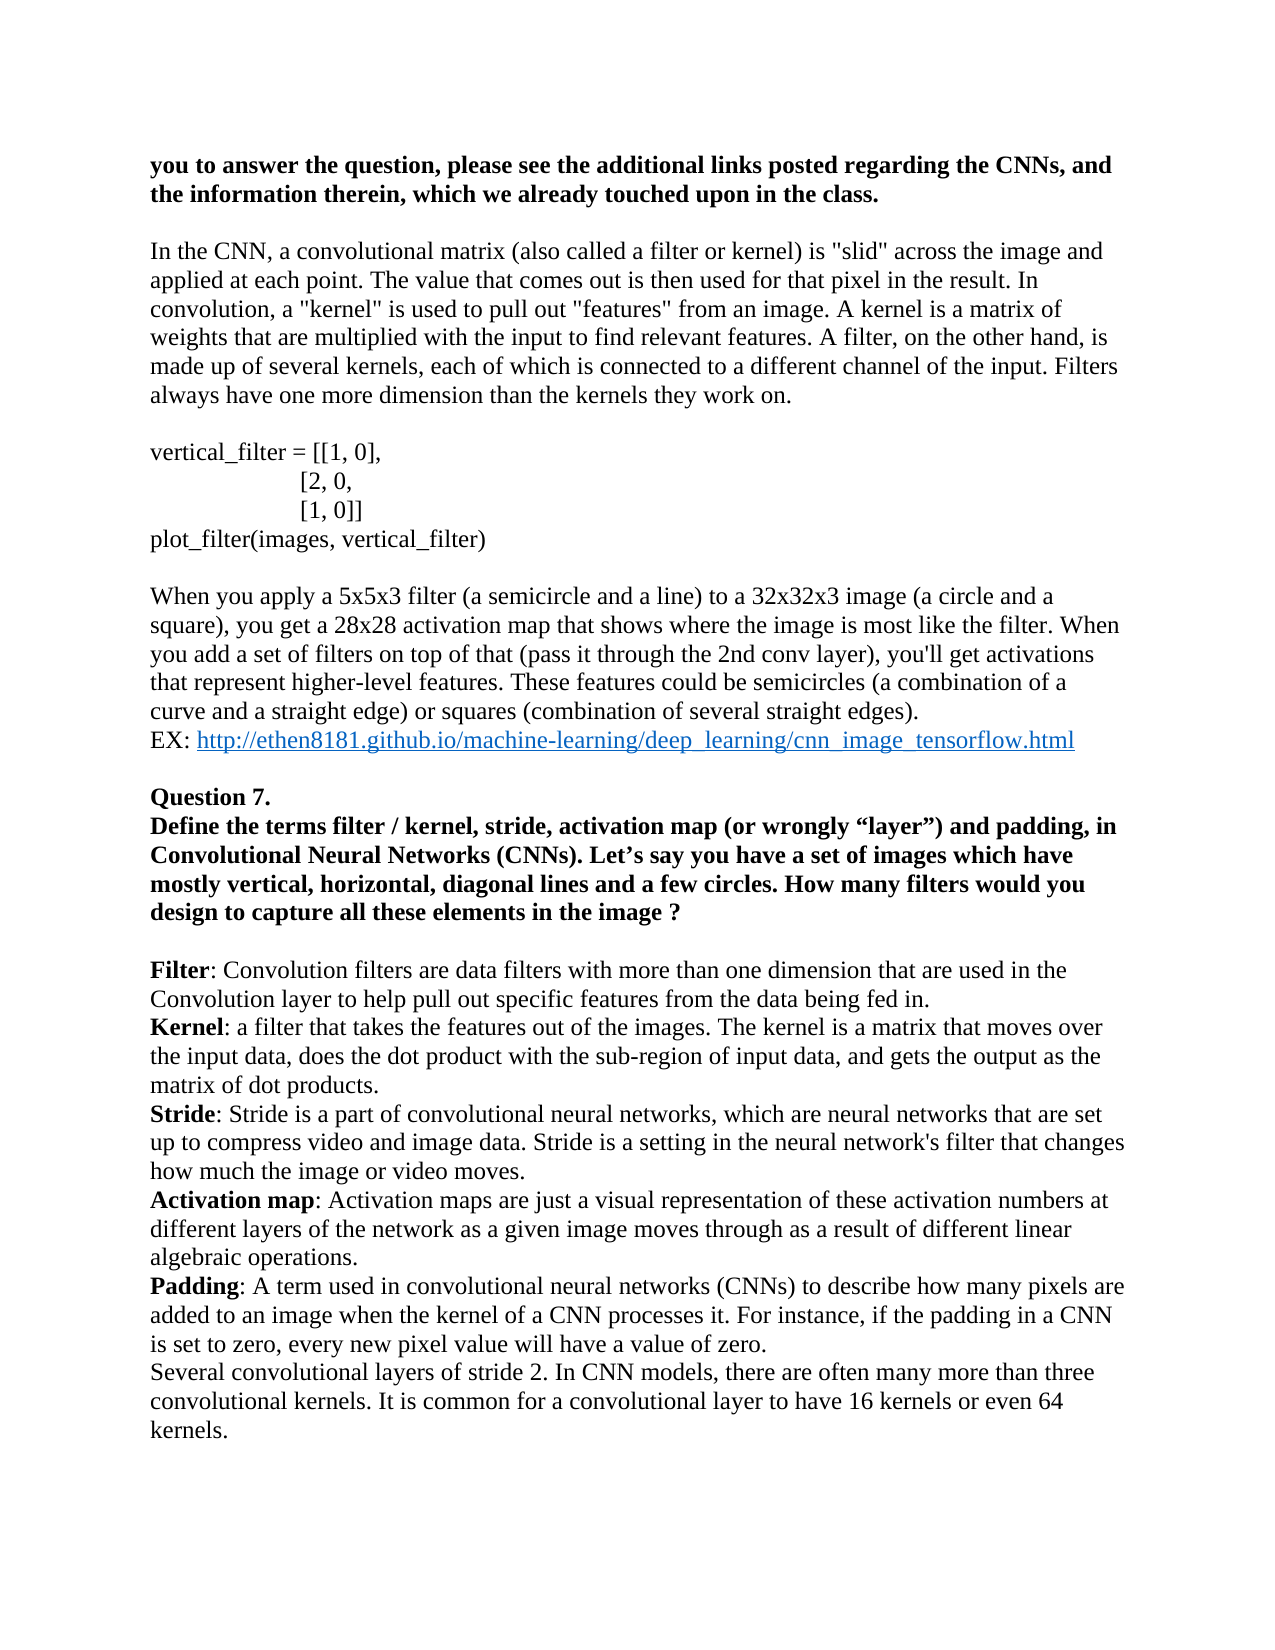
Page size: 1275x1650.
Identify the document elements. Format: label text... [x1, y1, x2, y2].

text vertical_filter = [[1, 0], [150, 437, 1125, 466]
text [150, 150, 1125, 207]
text [2, 0, [225, 466, 1125, 495]
text When you apply a 5x5x3 filter (a semicircle and a line) to a 32x32x3 image (a circle and a square), you get a 28x28 activation map that shows where the image is most like the filter. When you add a set of filters on top of that (pass it through the 2nd conv layer), you'll get activations that represent higher-level features. These features could be semicircles (a combination of a curve and a straight edge) or squares (combination of several straight edges). [150, 581, 1125, 725]
text Several convolutional layers of stride 2. In CNN models, there are often many more than three convolutional kernels. It is common for a convolutional layer to have 16 kernels or even 64 kernels. [150, 1357, 1125, 1444]
text Kernel: a filter that takes the features out of the images. The kernel is a matrix that moves over the input data, does the dot product with the sub-region of input data, and gets the output as the matrix of dot products. [150, 1012, 1125, 1099]
text EX: http://ethen8181.github.io/machine-learning/deep_learning/cnn_image_tensorflow.html [150, 725, 1125, 754]
text Activation map: Activation maps are just a visual representation of these activation numbers at different layers of the network as a given image moves through as a result of different linear algebraic operations. [150, 1185, 1125, 1271]
text Define the terms filter / kernel, stride, activation map (or wrongly “layer”) and padding, in Convolutional Neural Networks (CNNs). Let’s say you have a set of images which have mostly vertical, horizontal, diagonal lines and a few circles. How many filters would you design to capture all these elements in the image ? [150, 811, 1125, 926]
text plot_filter(images, vertical_filter) [150, 524, 1125, 552]
text Question 7. [150, 782, 1125, 811]
text In the CNN, a convolutional matrix (also called a filter or kernel) is "slid" across the image and applied at each point. The value that comes out is then used for that pixel in the result. In convolution, a "kernel" is used to pull out "features" from an image. A kernel is a matrix of weights that are multiplied with the input to find relevant features. A filter, on the other hand, is made up of several kernels, each of which is connected to a different channel of the input. Filters always have one more dimension than the kernels they work on. [150, 236, 1125, 409]
text Padding: A term used in convolutional neural networks (CNNs) to describe how many pixels are added to an image when the kernel of a CNN processes it. For instance, if the padding in a CNN is set to zero, every new pixel value will have a value of zero. [150, 1271, 1125, 1357]
text Stride: Stride is a part of convolutional neural networks, which are neural networks that are set up to compress video and image data. Stride is a setting in the neural network's filter that changes how much the image or video moves. [150, 1099, 1125, 1185]
text Filter: Convolution filters are data filters with more than one dimension that are used in the Convolution layer to help pull out specific features from the data being fed in. [150, 955, 1125, 1012]
text [1, 0]] [225, 495, 1125, 524]
